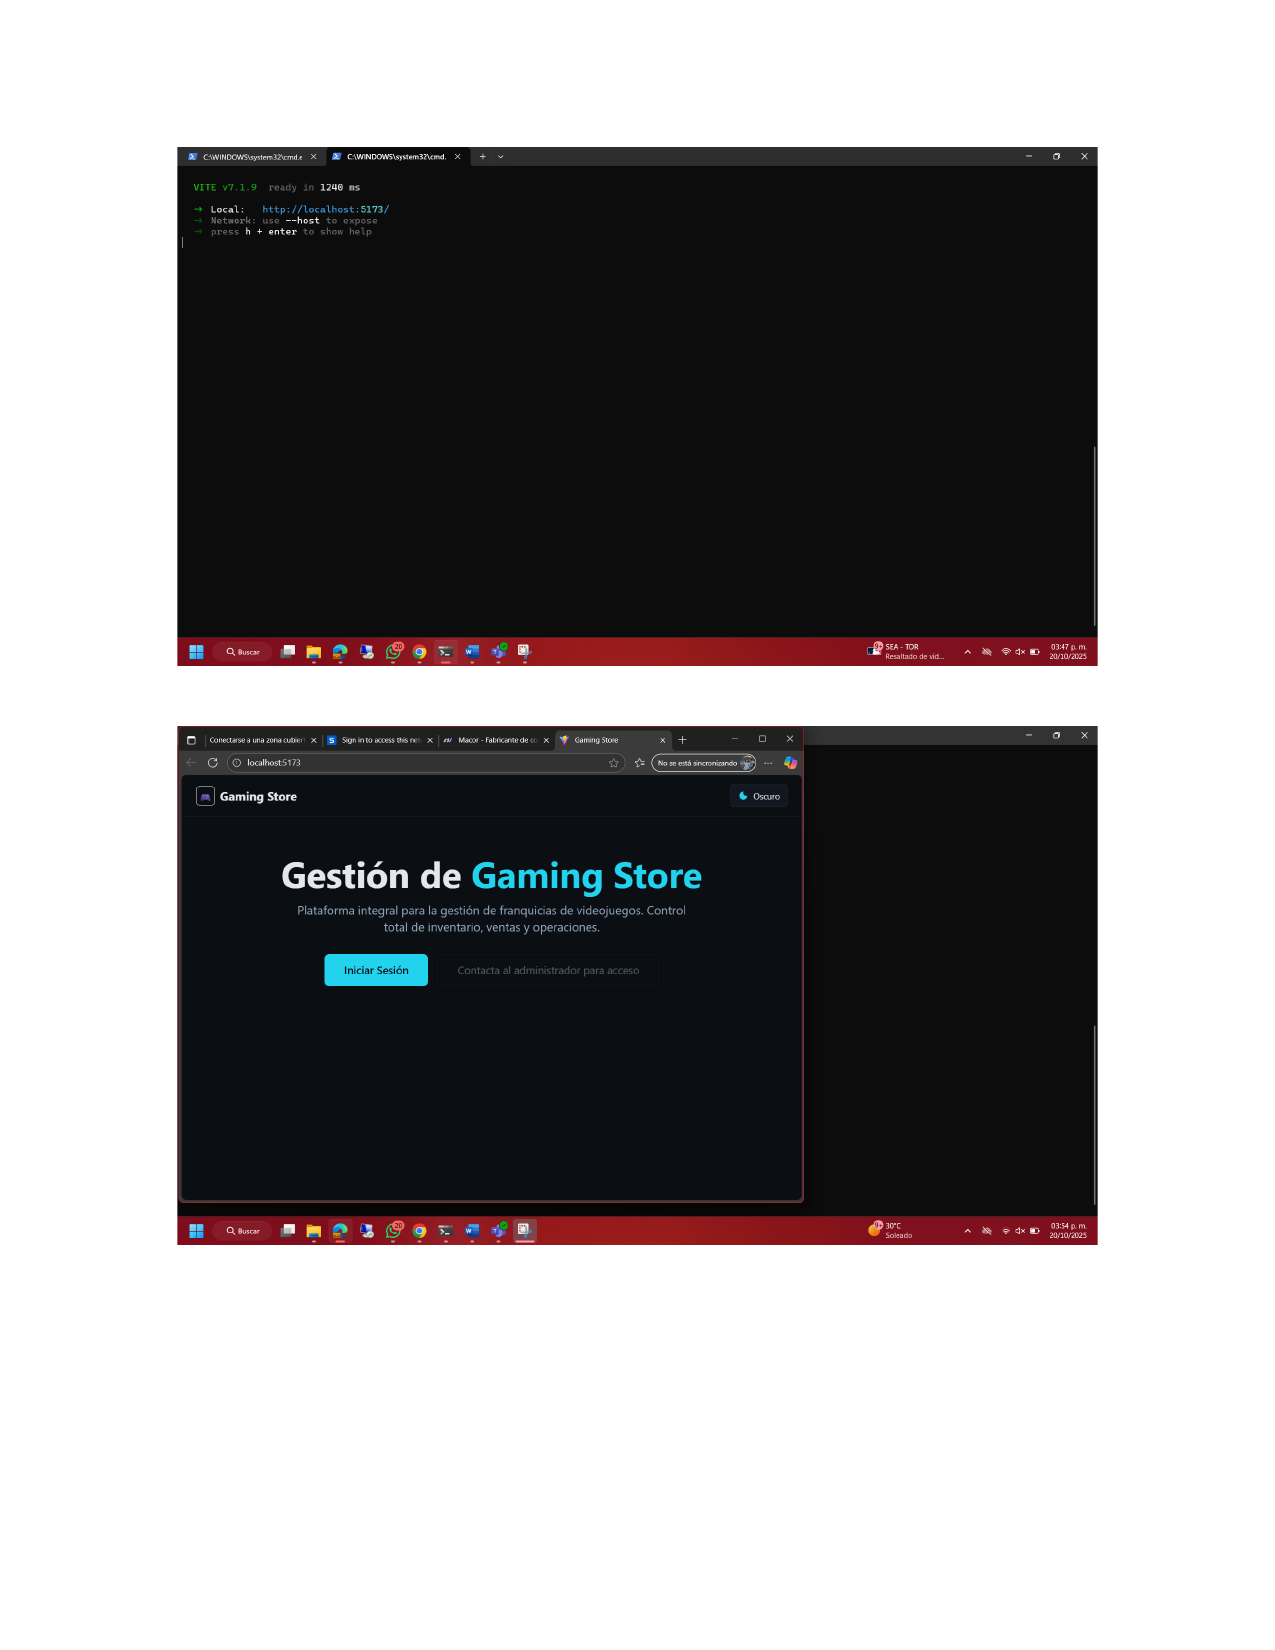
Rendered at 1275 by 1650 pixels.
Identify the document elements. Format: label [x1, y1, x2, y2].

picture [177, 726, 1098, 1245]
picture [177, 147, 1098, 666]
